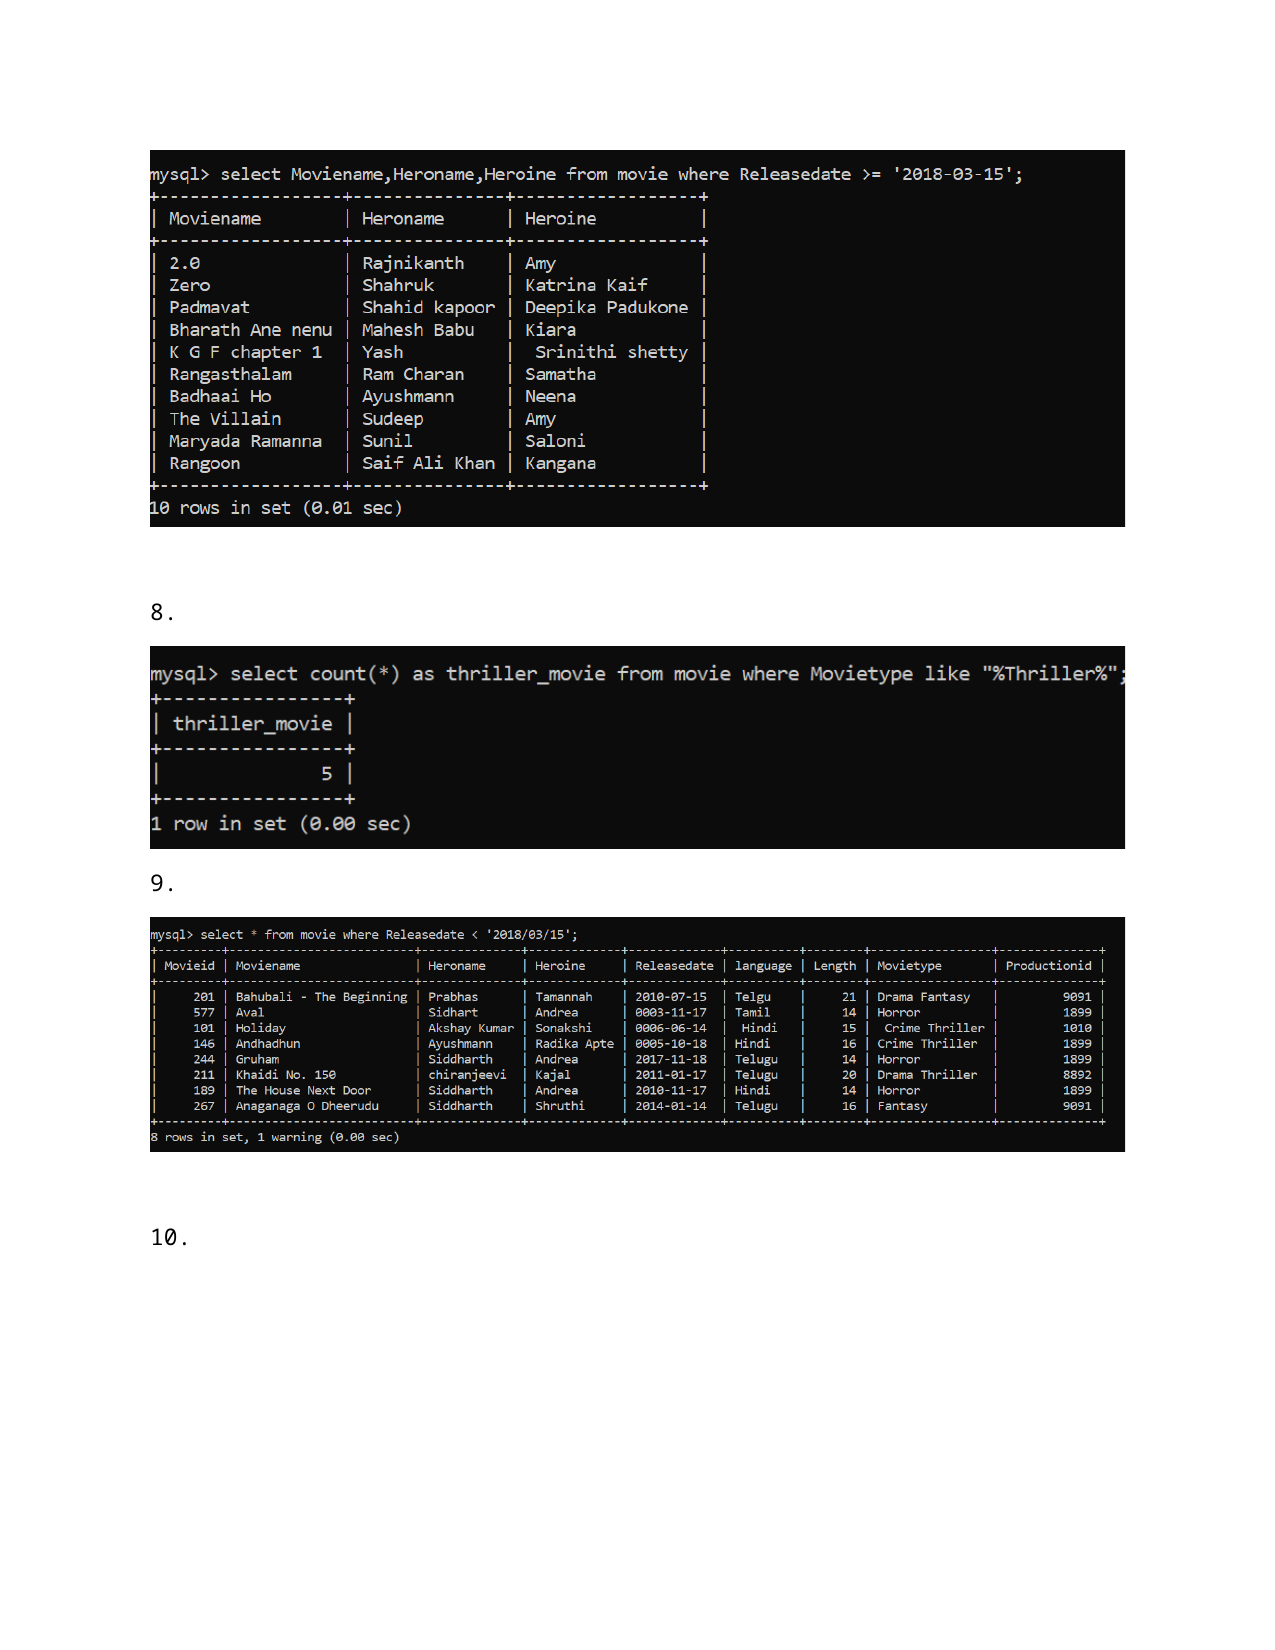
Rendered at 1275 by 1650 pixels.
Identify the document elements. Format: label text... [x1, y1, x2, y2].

text 10. [150, 1221, 1125, 1252]
picture [150, 917, 1125, 1152]
picture [150, 646, 1125, 849]
picture [150, 150, 1125, 527]
text 8. [150, 596, 1125, 627]
text 9. [150, 867, 1125, 898]
